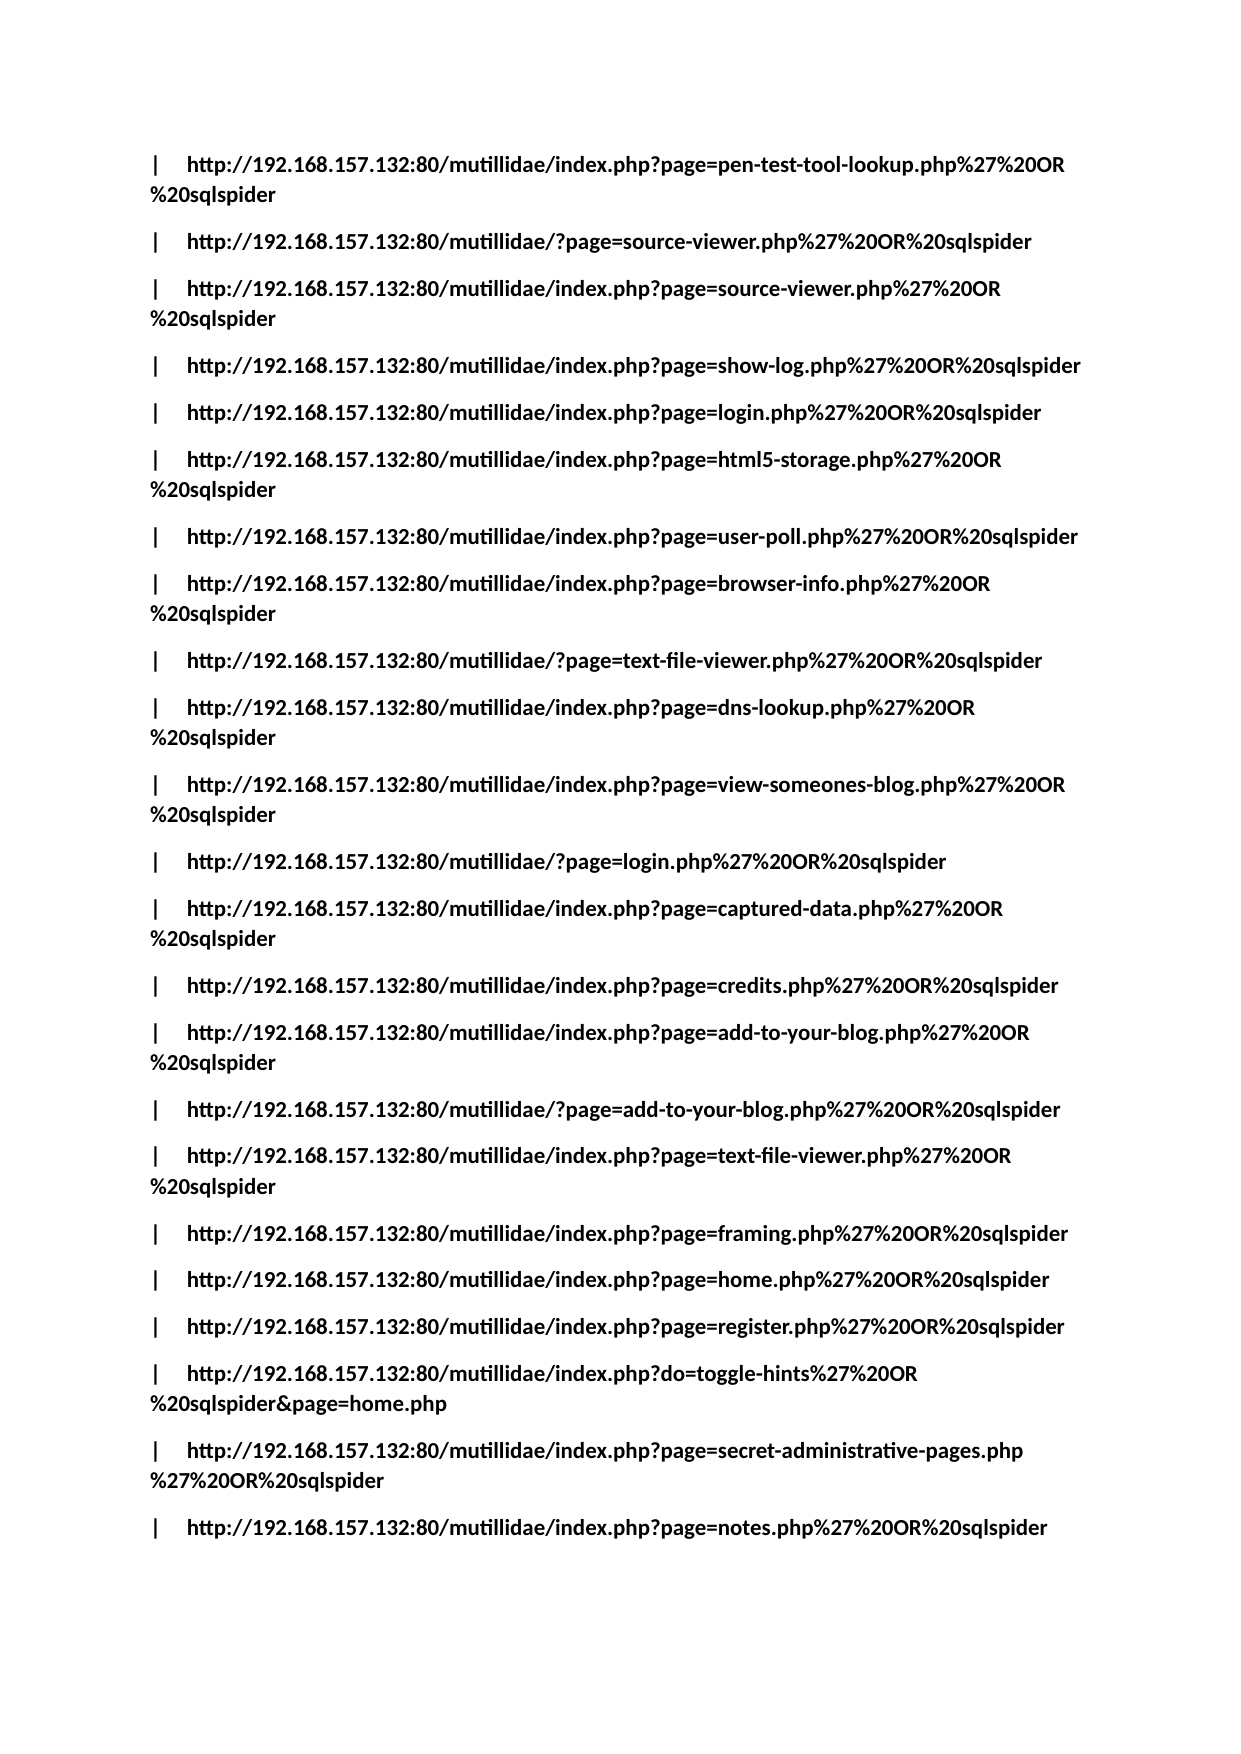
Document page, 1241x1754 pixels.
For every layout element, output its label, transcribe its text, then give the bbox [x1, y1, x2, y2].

text | http://192.168.157.132:80/mutillidae/index.php?do=toggle-hints%27%20OR%20sqlspider&page=home.php [150, 1359, 1090, 1418]
text | http://192.168.157.132:80/mutillidae/index.php?page=home.php%27%20OR%20sqlspider [150, 1266, 1090, 1294]
text | http://192.168.157.132:80/mutillidae/index.php?page=text-file-viewer.php%27%20OR%20sqlspider [150, 1142, 1090, 1200]
text | http://192.168.157.132:80/mutillidae/?page=add-to-your-blog.php%27%20OR%20sqlspider [150, 1095, 1090, 1123]
text | http://192.168.157.132:80/mutillidae/index.php?page=framing.php%27%20OR%20sqlspider [150, 1219, 1090, 1247]
text | http://192.168.157.132:80/mutillidae/?page=text-file-viewer.php%27%20OR%20sqlspider [150, 646, 1090, 674]
text | http://192.168.157.132:80/mutillidae/index.php?page=login.php%27%20OR%20sqlspider [150, 398, 1090, 426]
text | http://192.168.157.132:80/mutillidae/index.php?page=credits.php%27%20OR%20sqlspider [150, 971, 1090, 999]
text | http://192.168.157.132:80/mutillidae/index.php?page=browser-info.php%27%20OR%20sqlspider [150, 569, 1090, 627]
text | http://192.168.157.132:80/mutillidae/?page=login.php%27%20OR%20sqlspider [150, 847, 1090, 875]
text | http://192.168.157.132:80/mutillidae/index.php?page=notes.php%27%20OR%20sqlspider [150, 1513, 1090, 1542]
text | http://192.168.157.132:80/mutillidae/index.php?page=captured-data.php%27%20OR%20sqlspider [150, 894, 1090, 952]
text | http://192.168.157.132:80/mutillidae/index.php?page=html5-storage.php%27%20OR%20sqlspider [150, 445, 1090, 503]
text | http://192.168.157.132:80/mutillidae/index.php?page=dns-lookup.php%27%20OR%20sqlspider [150, 693, 1090, 751]
text | http://192.168.157.132:80/mutillidae/index.php?page=source-viewer.php%27%20OR%20sqlspider [150, 274, 1090, 332]
text | http://192.168.157.132:80/mutillidae/index.php?page=user-poll.php%27%20OR%20sqlspider [150, 522, 1090, 550]
text | http://192.168.157.132:80/mutillidae/index.php?page=secret-administrative-pages.php%27%20OR%20sqlspider [150, 1436, 1090, 1495]
text | http://192.168.157.132:80/mutillidae/index.php?page=view-someones-blog.php%27%20OR%20sqlspider [150, 770, 1090, 828]
text | http://192.168.157.132:80/mutillidae/?page=source-viewer.php%27%20OR%20sqlspider [150, 227, 1090, 255]
text | http://192.168.157.132:80/mutillidae/index.php?page=add-to-your-blog.php%27%20OR%20sqlspider [150, 1018, 1090, 1076]
text | http://192.168.157.132:80/mutillidae/index.php?page=show-log.php%27%20OR%20sqlspider [150, 351, 1090, 379]
text | http://192.168.157.132:80/mutillidae/index.php?page=pen-test-tool-lookup.php%27%20OR%20sqlspider [150, 150, 1090, 208]
text | http://192.168.157.132:80/mutillidae/index.php?page=register.php%27%20OR%20sqlspider [150, 1312, 1090, 1341]
